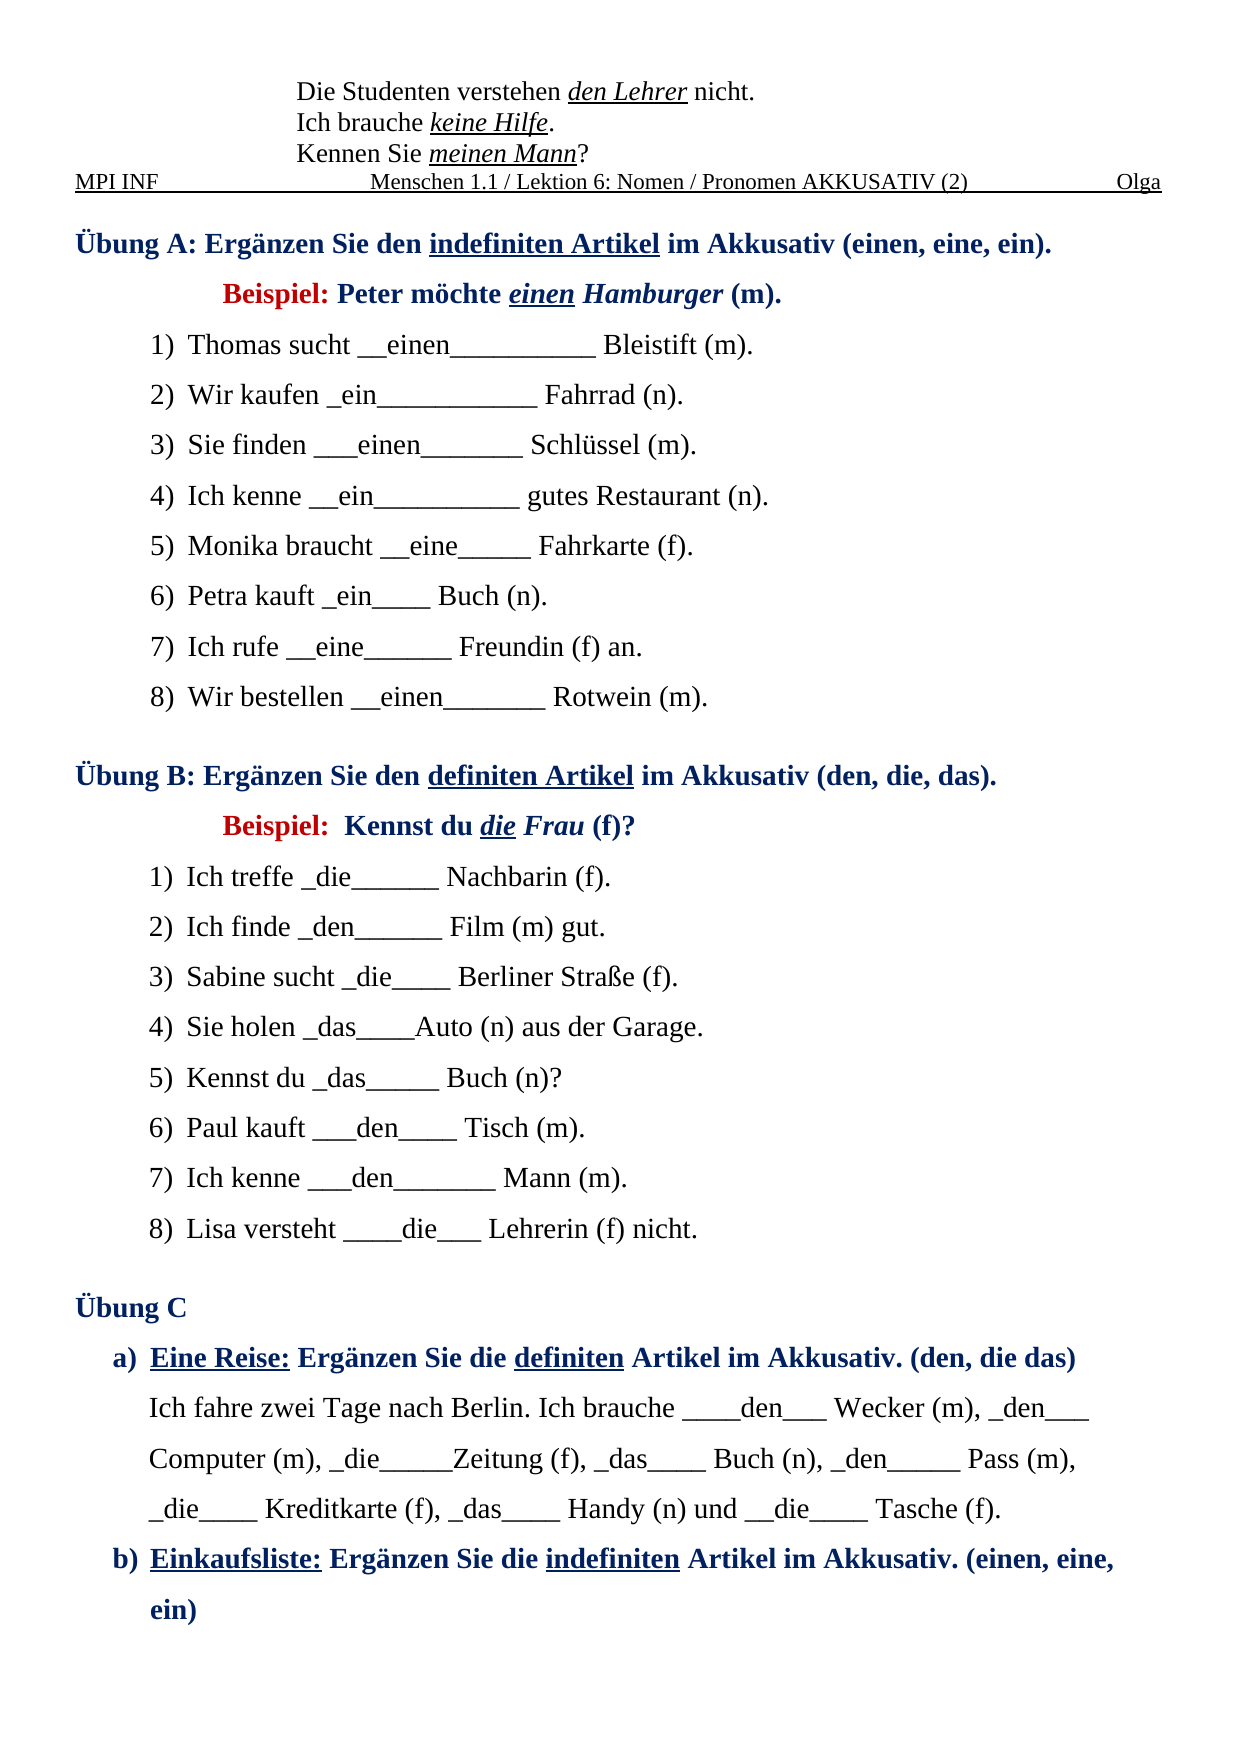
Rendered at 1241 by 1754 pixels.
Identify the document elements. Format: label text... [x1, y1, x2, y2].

list Kennst du _das_____ Buch (n)? [149, 1060, 1165, 1093]
text Kennen Sie meinen Mann? [75, 137, 1165, 168]
list Ich kenne ___den_______ Mann (m). [149, 1161, 1165, 1194]
list Ich kenne __ein__________ gutes Restaurant (n). [150, 478, 1165, 511]
text MPI INF Menschen 1.1 / Lektion 6: Nomen / Pronomen AKKUSATIV (2) Olga [75, 168, 1165, 195]
list Paul kauft ___den____ Tisch (m). [149, 1110, 1165, 1144]
list Thomas sucht __einen__________ Bleistift (m). [150, 327, 1165, 360]
list Monika braucht __eine_____ Fahrkarte (f). [150, 528, 1165, 562]
list Wir bestellen __einen_______ Rotwein (m). [150, 679, 1165, 712]
list Beispiel: Peter möchte einen Hamburger (m). [150, 276, 1165, 310]
text Übung C [75, 1290, 1165, 1323]
list Wir kaufen _ein___________ Fahrrad (n). [150, 377, 1165, 411]
list Lisa versteht ____die___ Lehrerin (f) nicht. [149, 1211, 1165, 1244]
text Beispiel: Kennst du die Frau (f)? [75, 808, 1165, 842]
list Eine Reise: Ergänzen Sie die definiten Artikel im Akkusativ. (den, die das) [112, 1340, 1165, 1374]
list Sabine sucht _die____ Berliner Straße (f). [149, 959, 1165, 993]
list Ich finde _den______ Film (m) gut. [149, 909, 1165, 942]
list Einkaufsliste: Ergänzen Sie die indefiniten Artikel im Akkusativ. (einen, eine, ein) [112, 1541, 1165, 1625]
list Ich rufe __eine______ Freundin (f) an. [150, 629, 1165, 662]
text Ich fahre zwei Tage nach Berlin. Ich brauche ____den___ Wecker (m), _den___ Computer (m), _die_____Zeitung (f), _das____ Buch (n), _den_____ Pass (m), _die____ Kreditkarte (f), _das____ Handy (n) und __die____ Tasche (f). [149, 1391, 1165, 1525]
list Sie holen _das____Auto (n) aus der Garage. [149, 1009, 1165, 1043]
list Petra kauft _ein____ Buch (n). [150, 578, 1165, 612]
list Sie finden ___einen_______ Schlüssel (m). [150, 427, 1165, 461]
list Ich treffe _die______ Nachbarin (f). [149, 859, 1165, 892]
text Übung A: Ergänzen Sie den indefiniten Artikel im Akkusativ (einen, eine, ein). [75, 226, 1165, 260]
text Übung B: Ergänzen Sie den definiten Artikel im Akkusativ (den, die, das). [75, 758, 1165, 792]
text Ich brauche keine Hilfe. [150, 106, 1165, 137]
text Die Studenten verstehen den Lehrer nicht. [150, 75, 1165, 106]
